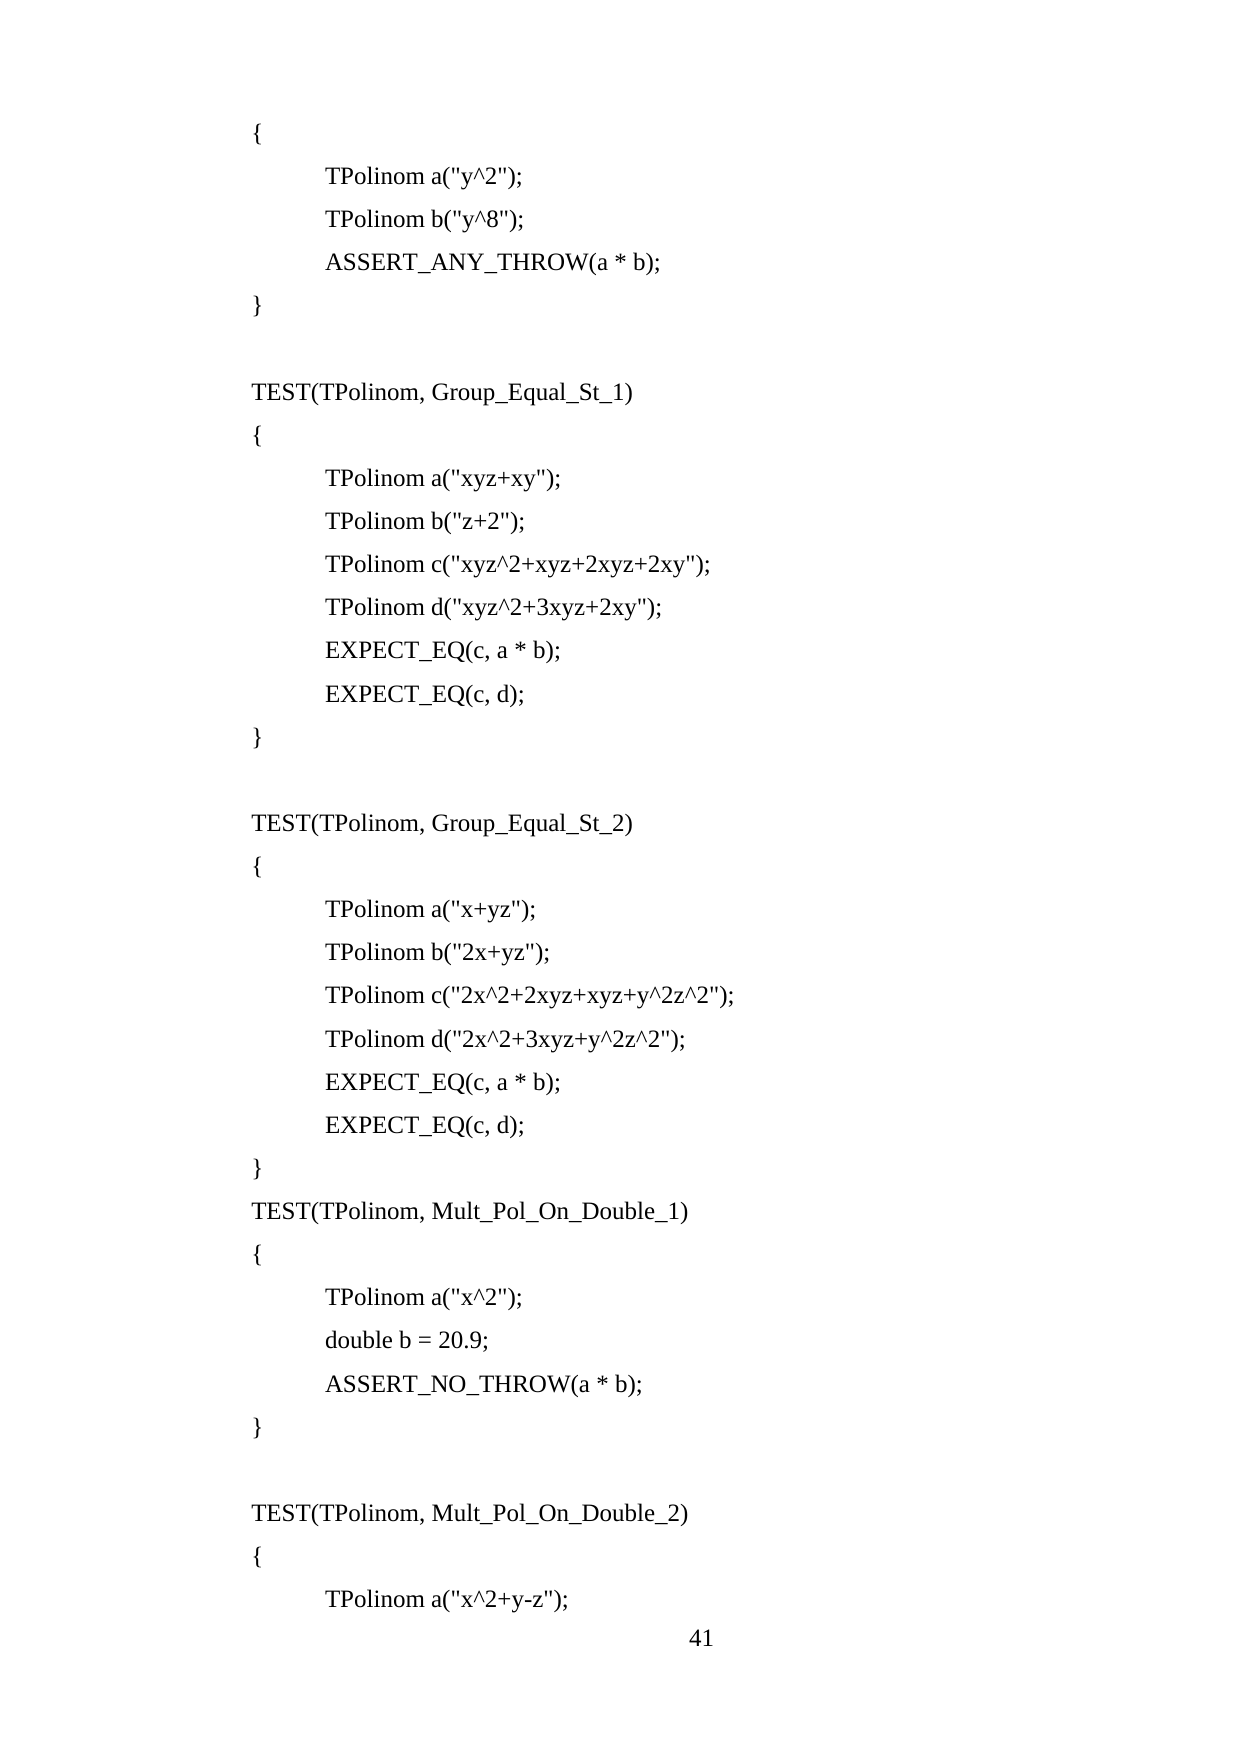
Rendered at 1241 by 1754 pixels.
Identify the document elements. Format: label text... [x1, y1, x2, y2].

text } [177, 1412, 1152, 1441]
text TEST(TPolinom, Group_Equal_St_1) [177, 377, 1152, 406]
text } [177, 1153, 1152, 1182]
text TPolinom b("2x+yz"); [177, 937, 1152, 966]
text TPolinom a("x^2"); [177, 1282, 1152, 1311]
text double b = 20.9; [177, 1326, 1152, 1354]
text { [177, 851, 1152, 880]
text ASSERT_NO_THROW(a * b); [177, 1369, 1152, 1397]
text ASSERT_ANY_THROW(a * b); [177, 247, 1152, 276]
text TPolinom a("xyz+xy"); [177, 463, 1152, 492]
text TPolinom d("xyz^2+3xyz+2xy"); [177, 592, 1152, 621]
text } [177, 722, 1152, 751]
text { [177, 1239, 1152, 1268]
text { [177, 420, 1152, 449]
text TPolinom c("xyz^2+xyz+2xyz+2xy"); [177, 549, 1152, 578]
text TPolinom a("y^2"); [177, 161, 1152, 190]
text EXPECT_EQ(c, d); [177, 1110, 1152, 1139]
text TPolinom c("2x^2+2xyz+xyz+y^2z^2"); [177, 981, 1152, 1009]
text } [177, 291, 1152, 319]
text TPolinom a("x^2+y-z"); [177, 1584, 1152, 1613]
text TEST(TPolinom, Group_Equal_St_2) [177, 808, 1152, 837]
text TPolinom a("x+yz"); [177, 894, 1152, 923]
text TPolinom b("z+2"); [177, 506, 1152, 535]
text EXPECT_EQ(c, a * b); [177, 636, 1152, 664]
text { [177, 118, 1152, 147]
text TPolinom b("y^8"); [177, 204, 1152, 233]
text { [177, 1541, 1152, 1570]
text EXPECT_EQ(c, d); [177, 679, 1152, 707]
text EXPECT_EQ(c, a * b); [177, 1067, 1152, 1096]
text TEST(TPolinom, Mult_Pol_On_Double_2) [177, 1498, 1152, 1527]
text TPolinom d("2x^2+3xyz+y^2z^2"); [177, 1024, 1152, 1052]
text TEST(TPolinom, Mult_Pol_On_Double_1) [177, 1196, 1152, 1225]
